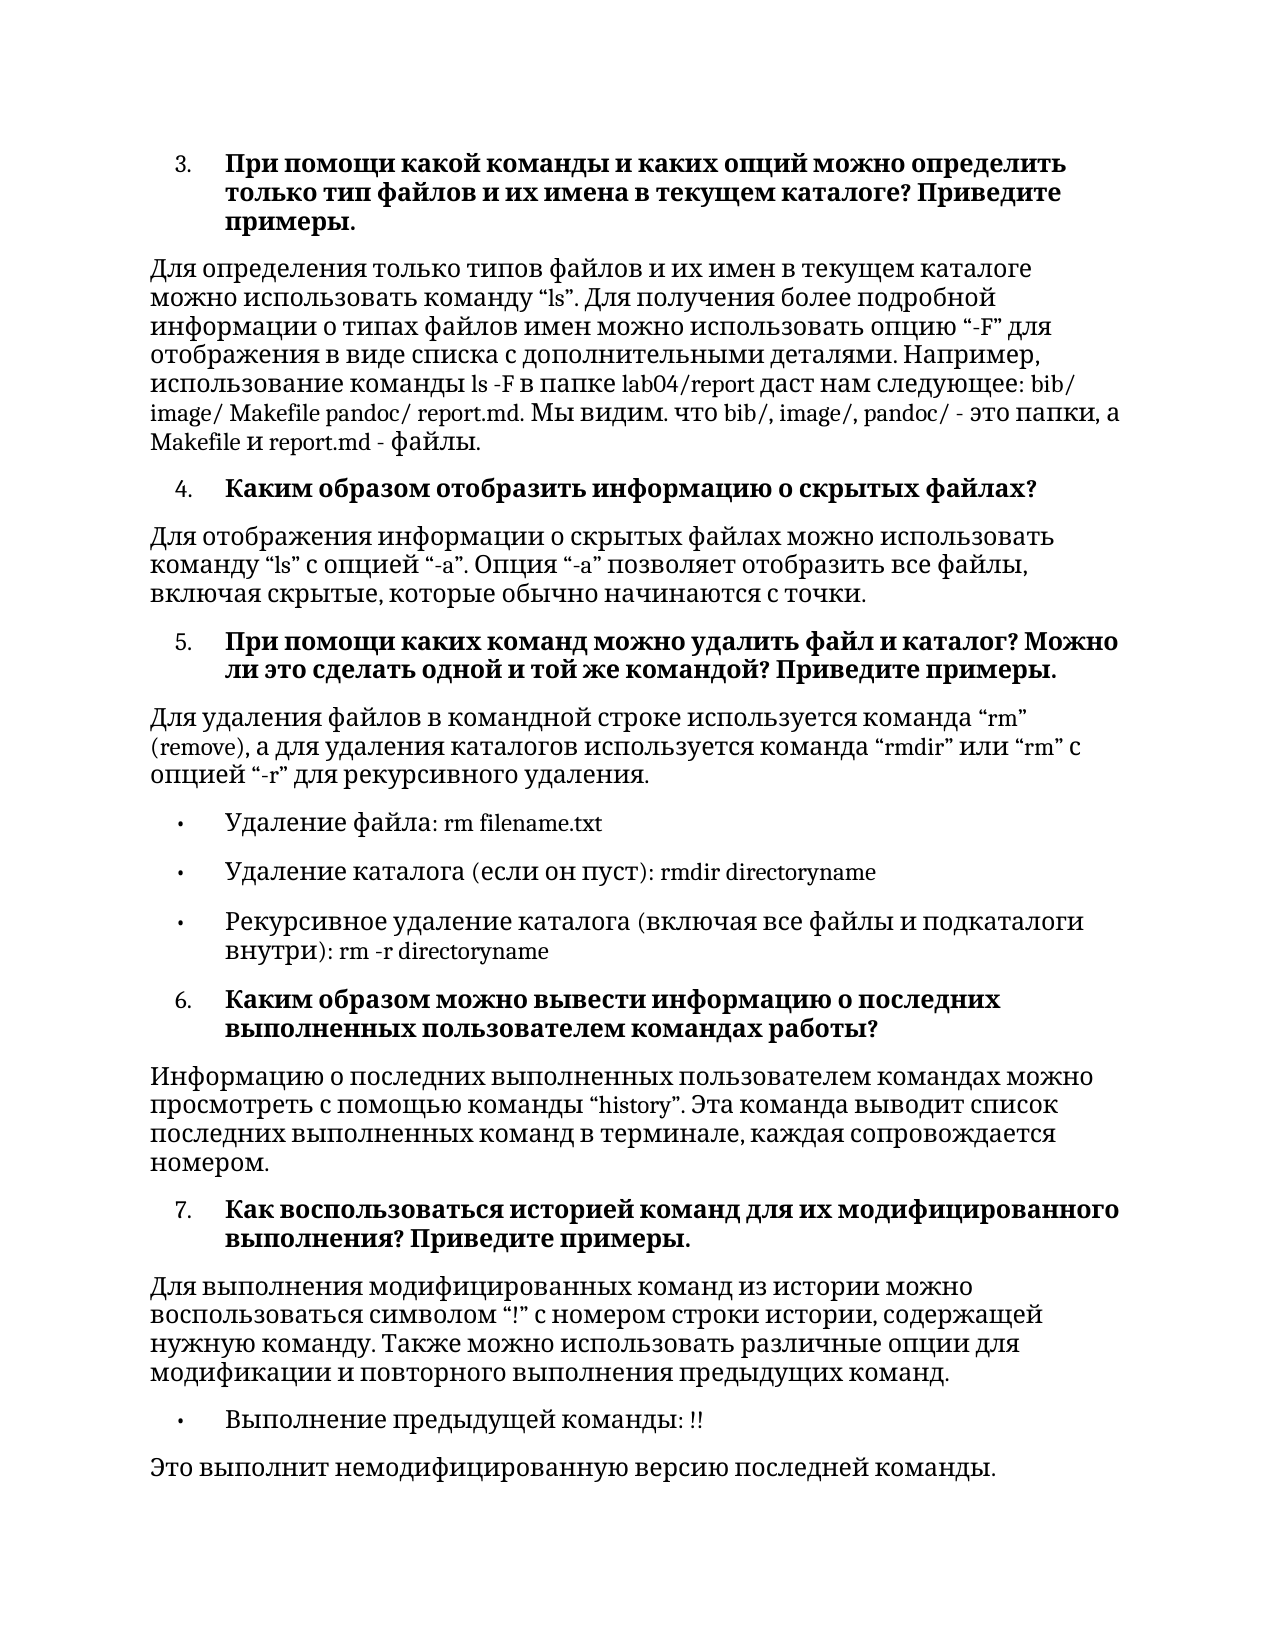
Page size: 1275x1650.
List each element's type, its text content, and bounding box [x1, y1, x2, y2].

list Удаление каталога (если он пуст): rmdir directoryname [175, 858, 1125, 887]
list Выполнение предыдущей команды: !! [175, 1406, 1125, 1435]
list Как воспользоваться историей команд для их модифицированного выполнения? Приведите примеры. [175, 1196, 1125, 1254]
text Для отображения информации о скрытых файлах можно использовать команду “ls” с опцией “-a”. Опция “-a” позволяет отобразить все файлы, включая скрытые, которые обычно начинаются с точки. [150, 522, 1125, 609]
list Рекурсивное удаление каталога (включая все файлы и подкаталоги внутри): rm -r directoryname [175, 908, 1125, 965]
text Для определения только типов файлов и их имен в текущем каталоге можно использовать команду “ls”. Для получения более подробной информации о типах файлов имен можно использовать опцию “-F” для отображения в виде списка с дополнительными деталями. Например, использование команды ls -F в папке lab04/report даст нам следующее: bib/ image/ Makefile pandoc/ report.md. Мы видим. что bib/, image/, pandoc/ - это папки, а Makefile и report.md - файлы. [150, 255, 1125, 456]
list Каким образом отобразить информацию о скрытых файлах? [175, 475, 1125, 504]
text Для выполнения модифицированных команд из истории можно воспользоваться символом “!” с номером строки истории, содержащей нужную команду. Также можно использовать различные опции для модификации и повторного выполнения предыдущих команд. [150, 1272, 1125, 1387]
list При помощи каких команд можно удалить файл и каталог? Можно ли это сделать одной и той же командой? Приведите примеры. [175, 627, 1125, 685]
text Для удаления файлов в командной строке используется команда “rm” (remove), а для удаления каталогов используется команда “rmdir” или “rm” с опцией “-r” для рекурсивного удаления. [150, 704, 1125, 790]
list Удаление файла: rm filename.txt [175, 809, 1125, 837]
list При помощи какой команды и каких опций можно определить только тип файлов и их имена в текущем каталоге? Приведите примеры. [175, 150, 1125, 236]
text Это выполнит немодифицированную версию последней команды. [150, 1454, 1125, 1482]
text Информацию о последних выполненных пользователем командах можно просмотреть с помощью команды “history”. Эта команда выводит список последних выполненных команд в терминале, каждая сопровождается номером. [150, 1062, 1125, 1177]
list Каким образом можно вывести информацию о последних выполненных пользователем командах работы? [175, 986, 1125, 1044]
